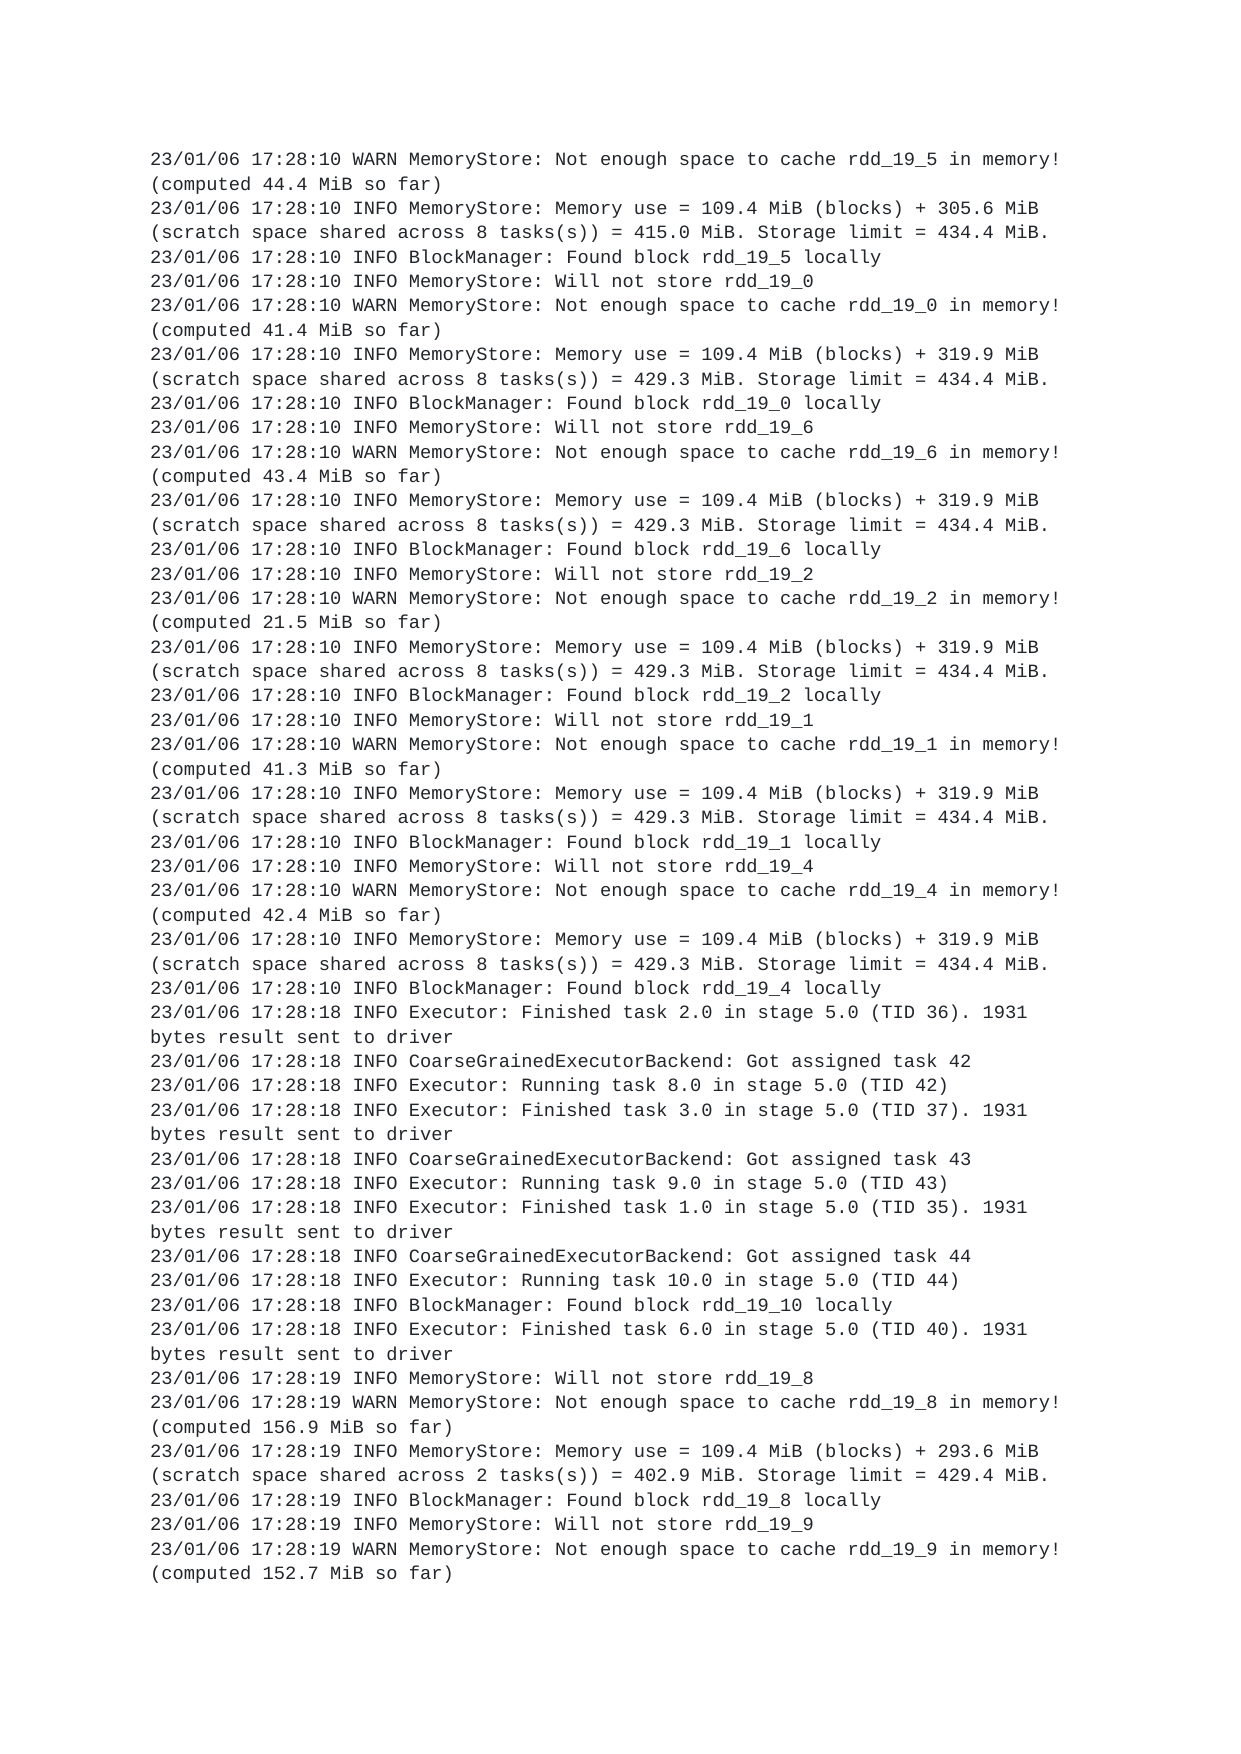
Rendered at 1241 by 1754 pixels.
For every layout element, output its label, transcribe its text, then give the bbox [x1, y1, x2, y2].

text 23/01/06 17:28:10 INFO MemoryStore: Will not store rdd_19_4 [150, 857, 1090, 878]
text 23/01/06 17:28:10 INFO BlockManager: Found block rdd_19_5 locally [150, 247, 1090, 269]
text 23/01/06 17:28:18 INFO Executor: Finished task 6.0 in stage 5.0 (TID 40). 1931 bytes result sent to driver [150, 1320, 1090, 1366]
text 23/01/06 17:28:18 INFO Executor: Running task 8.0 in stage 5.0 (TID 42) [150, 1076, 1090, 1097]
text 23/01/06 17:28:10 WARN MemoryStore: Not enough space to cache rdd_19_5 in memory! (computed 44.4 MiB so far) [150, 150, 1090, 196]
text 23/01/06 17:28:18 INFO Executor: Running task 9.0 in stage 5.0 (TID 43) [150, 1174, 1090, 1195]
text 23/01/06 17:28:10 INFO MemoryStore: Will not store rdd_19_1 [150, 711, 1090, 732]
text 23/01/06 17:28:10 INFO BlockManager: Found block rdd_19_0 locally [150, 394, 1090, 415]
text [150, 199, 1090, 244]
text 23/01/06 17:28:10 INFO BlockManager: Found block rdd_19_2 locally [150, 686, 1090, 707]
text 23/01/06 17:28:18 INFO CoarseGrainedExecutorBackend: Got assigned task 42 [150, 1052, 1090, 1073]
text 23/01/06 17:28:10 INFO MemoryStore: Will not store rdd_19_2 [150, 564, 1090, 586]
text 23/01/06 17:28:10 INFO MemoryStore: Memory use = 109.4 MiB (blocks) + 319.9 MiB (scratch space shared across 8 tasks(s)) = 429.3 MiB. Storage limit = 434.4 MiB. [150, 637, 1090, 683]
text 23/01/06 17:28:18 INFO Executor: Finished task 2.0 in stage 5.0 (TID 36). 1931 bytes result sent to driver [150, 1003, 1090, 1049]
text 23/01/06 17:28:10 WARN MemoryStore: Not enough space to cache rdd_19_1 in memory! (computed 41.3 MiB so far) [150, 735, 1090, 781]
text 23/01/06 17:28:19 INFO MemoryStore: Will not store rdd_19_8 [150, 1369, 1090, 1390]
text 23/01/06 17:28:10 INFO MemoryStore: Memory use = 109.4 MiB (blocks) + 319.9 MiB (scratch space shared across 8 tasks(s)) = 429.3 MiB. Storage limit = 434.4 MiB. [150, 784, 1090, 829]
text 23/01/06 17:28:10 INFO MemoryStore: Memory use = 109.4 MiB (blocks) + 319.9 MiB (scratch space shared across 8 tasks(s)) = 429.3 MiB. Storage limit = 434.4 MiB. [150, 345, 1090, 391]
text 23/01/06 17:28:10 INFO MemoryStore: Memory use = 109.4 MiB (blocks) + 319.9 MiB (scratch space shared across 8 tasks(s)) = 429.3 MiB. Storage limit = 434.4 MiB. [150, 491, 1090, 537]
text 23/01/06 17:28:10 INFO MemoryStore: Will not store rdd_19_6 [150, 418, 1090, 439]
text 23/01/06 17:28:10 INFO BlockManager: Found block rdd_19_6 locally [150, 540, 1090, 561]
text 23/01/06 17:28:10 INFO BlockManager: Found block rdd_19_1 locally [150, 832, 1090, 854]
text 23/01/06 17:28:18 INFO BlockManager: Found block rdd_19_10 locally [150, 1296, 1090, 1317]
text 23/01/06 17:28:10 INFO BlockManager: Found block rdd_19_4 locally [150, 979, 1090, 1000]
text 23/01/06 17:28:18 INFO Executor: Finished task 1.0 in stage 5.0 (TID 35). 1931 bytes result sent to driver [150, 1198, 1090, 1244]
text 23/01/06 17:28:18 INFO Executor: Running task 10.0 in stage 5.0 (TID 44) [150, 1271, 1090, 1292]
text 23/01/06 17:28:19 WARN MemoryStore: Not enough space to cache rdd_19_8 in memory! (computed 156.9 MiB so far) [150, 1393, 1090, 1439]
text 23/01/06 17:28:19 INFO MemoryStore: Will not store rdd_19_9 [150, 1515, 1090, 1536]
text 23/01/06 17:28:10 INFO MemoryStore: Memory use = 109.4 MiB (blocks) + 319.9 MiB (scratch space shared across 8 tasks(s)) = 429.3 MiB. Storage limit = 434.4 MiB. [150, 930, 1090, 976]
text 23/01/06 17:28:18 INFO CoarseGrainedExecutorBackend: Got assigned task 44 [150, 1247, 1090, 1268]
text 23/01/06 17:28:10 WARN MemoryStore: Not enough space to cache rdd_19_0 in memory! (computed 41.4 MiB so far) [150, 296, 1090, 342]
text 23/01/06 17:28:10 WARN MemoryStore: Not enough space to cache rdd_19_6 in memory! (computed 43.4 MiB so far) [150, 442, 1090, 488]
text 23/01/06 17:28:18 INFO Executor: Finished task 3.0 in stage 5.0 (TID 37). 1931 bytes result sent to driver [150, 1101, 1090, 1146]
text 23/01/06 17:28:10 INFO MemoryStore: Will not store rdd_19_0 [150, 272, 1090, 293]
text 23/01/06 17:28:10 WARN MemoryStore: Not enough space to cache rdd_19_2 in memory! (computed 21.5 MiB so far) [150, 589, 1090, 634]
text 23/01/06 17:28:19 WARN MemoryStore: Not enough space to cache rdd_19_9 in memory! (computed 152.7 MiB so far) [150, 1539, 1090, 1585]
text 23/01/06 17:28:19 INFO BlockManager: Found block rdd_19_8 locally [150, 1491, 1090, 1512]
text 23/01/06 17:28:10 WARN MemoryStore: Not enough space to cache rdd_19_4 in memory! (computed 42.4 MiB so far) [150, 881, 1090, 927]
text 23/01/06 17:28:18 INFO CoarseGrainedExecutorBackend: Got assigned task 43 [150, 1149, 1090, 1171]
